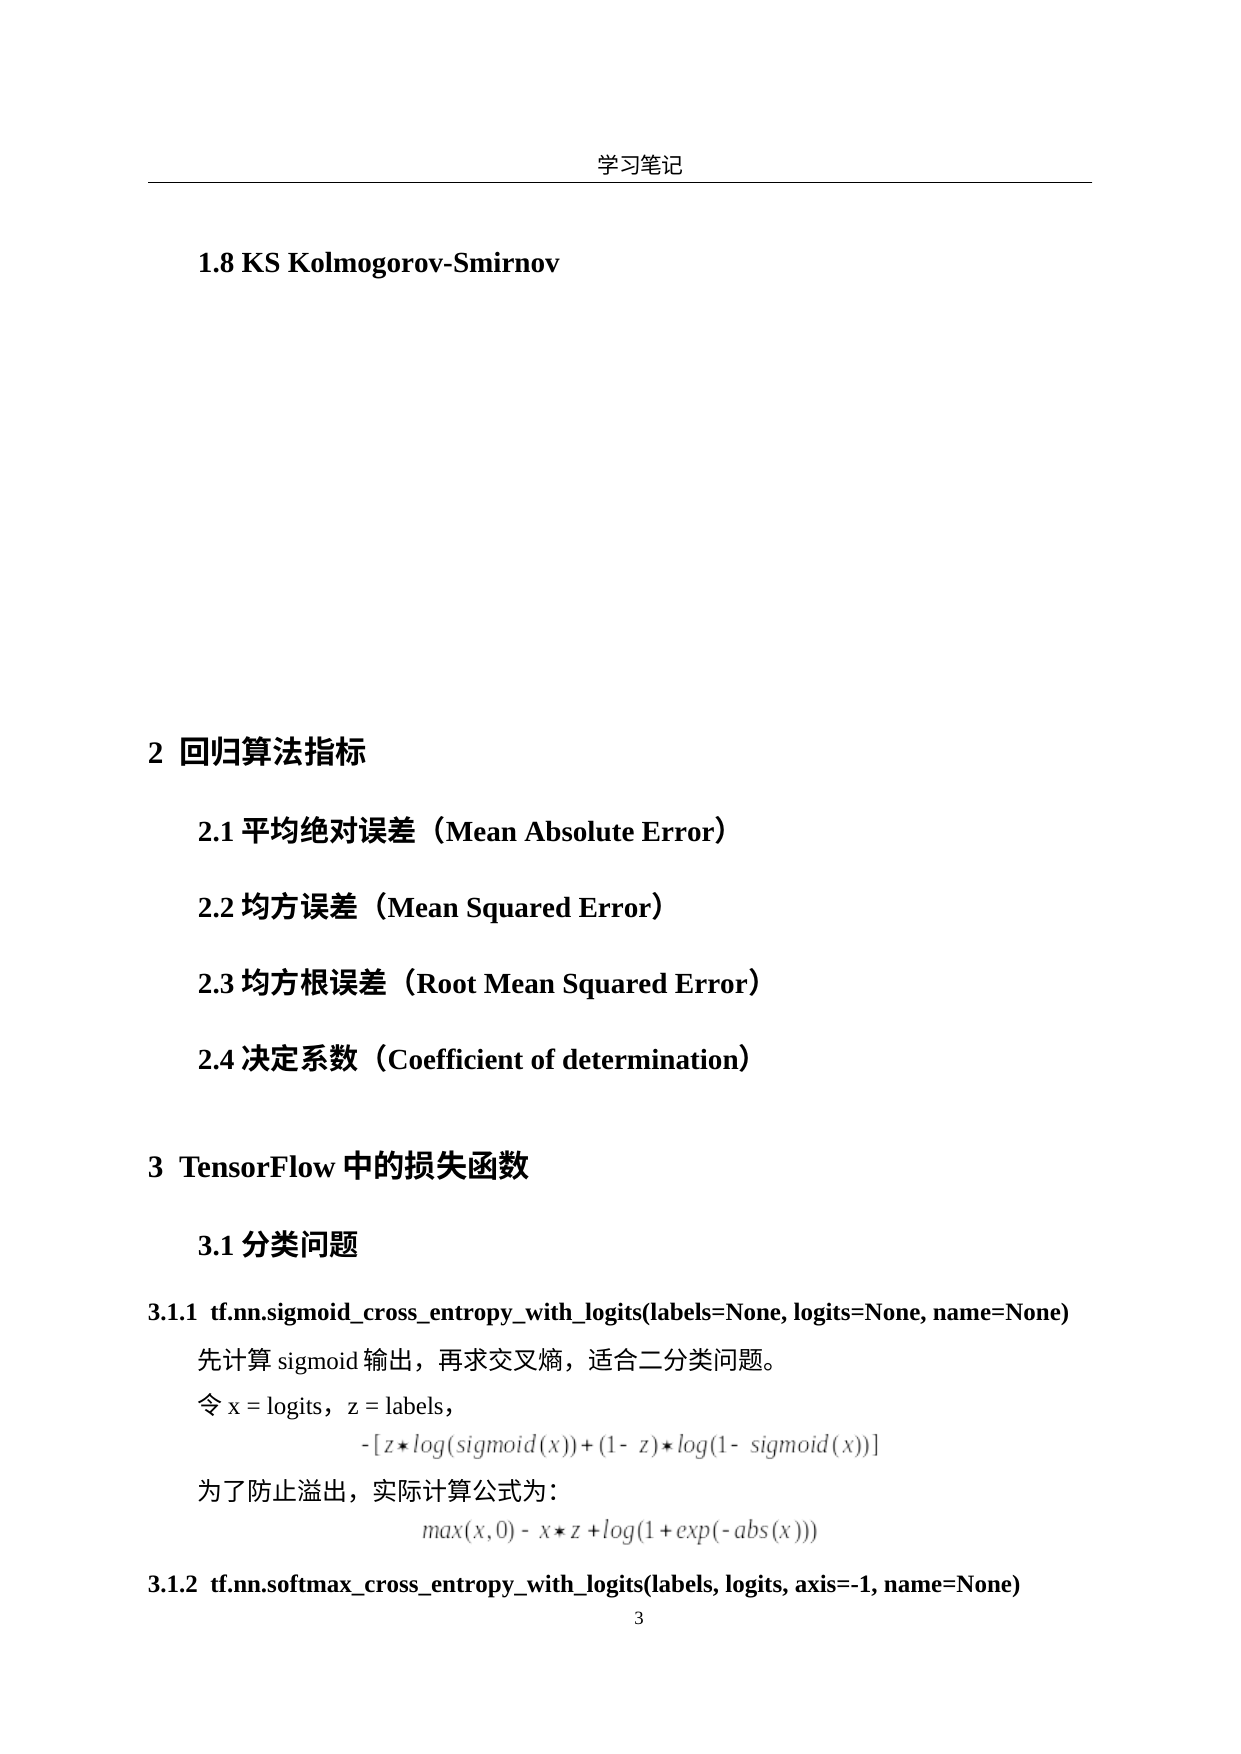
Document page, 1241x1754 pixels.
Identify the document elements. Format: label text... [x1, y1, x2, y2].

subtitle tf.nn.sigmoid_cross_entropy_with_logits(labels=None, logits=None, name=None) [148, 1297, 1092, 1326]
subtitle 平均绝对误差（Mean Absolute Error） [148, 807, 1092, 850]
subtitle 均方误差（Mean Squared Error） [148, 883, 1092, 926]
subtitle 回归算法指标 [148, 727, 1092, 772]
text 先计算sigmoid输出，再求交叉熵，适合二分类问题。 [148, 1341, 1092, 1377]
subtitle 分类问题 [148, 1221, 1092, 1264]
subtitle 决定系数（Coefficient of determination） [148, 1035, 1092, 1077]
text 为了防止溢出，实际计算公式为： [148, 1471, 1092, 1507]
subtitle TensorFlow中的损失函数 [148, 1141, 1092, 1186]
subtitle tf.nn.softmax_cross_entropy_with_logits(labels, logits, axis=-1, name=None) [148, 1569, 1092, 1598]
subtitle 均方根误差（Root Mean Squared Error） [148, 959, 1092, 1002]
subtitle KS Kolmogorov-Smirnov [148, 246, 1092, 279]
text 令x = logits，z = labels， [148, 1386, 1092, 1422]
